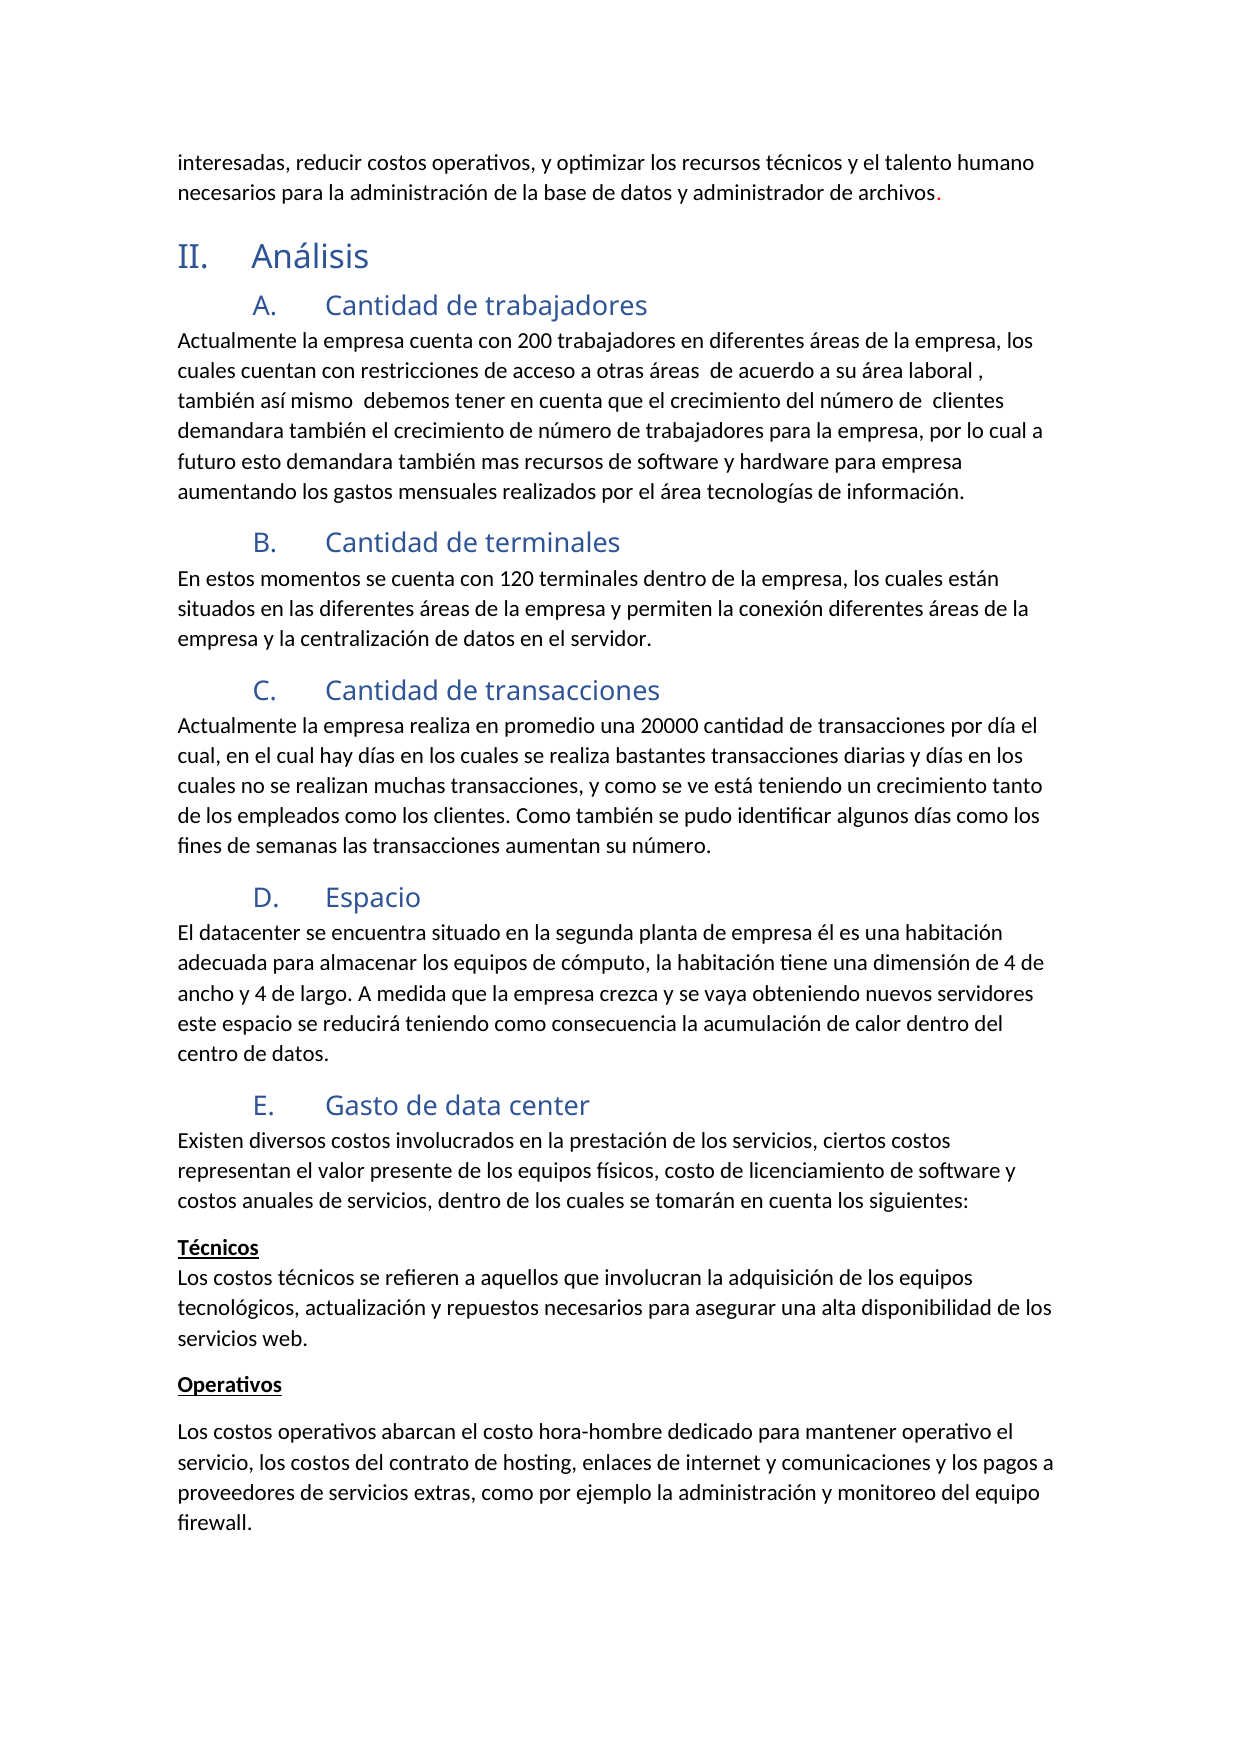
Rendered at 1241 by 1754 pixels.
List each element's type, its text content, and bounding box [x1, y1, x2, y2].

text Operativos [177, 1371, 1063, 1398]
text Los costos operativos abarcan el costo hora-hombre dedicado para mantener operativo el servicio, los costos del contrato de hosting, enlaces de internet y comunicaciones y los pagos a proveedores de servicios extras, como por ejemplo la administración y monitoreo del equipo firewall. [177, 1417, 1063, 1536]
text Actualmente la empresa cuenta con 200 trabajadores en diferentes áreas de la empresa, los cuales cuentan con restricciones de acceso a otras áreas de acuerdo a su área laboral , también así mismo debemos tener en cuenta que el crecimiento del número de clientes demandara también el crecimiento de número de trabajadores para la empresa, por lo cual a futuro esto demandara también mas recursos de software y hardware para empresa aumentando los gastos mensuales realizados por el área tecnologías de información. [177, 326, 1063, 505]
text El datacenter se encuentra situado en la segunda planta de empresa él es una habitación adecuada para almacenar los equipos de cómputo, la habitación tiene una dimensión de 4 de ancho y 4 de largo. A medida que la empresa crezca y se vaya obteniendo nuevos servidores este espacio se reducirá teniendo como consecuencia la acumulación de calor dentro del centro de datos. [177, 918, 1063, 1067]
text Existen diversos costos involucrados en la prestación de los servicios, ciertos costos representan el valor presente de los equipos físicos, costo de licenciamiento de software y costos anuales de servicios, dentro de los cuales se tomarán en cuenta los siguientes: [177, 1126, 1063, 1214]
subtitle Cantidad de terminales [252, 524, 1063, 561]
text Actualmente la empresa realiza en promedio una 20000 cantidad de transacciones por día el cual, en el cual hay días en los cuales se realiza bastantes transacciones diarias y días en los cuales no se realizan muchas transacciones, y como se ve está teniendo un crecimiento tanto de los empleados como los clientes. Como también se pudo identificar algunos días como los fines de semanas las transacciones aumentan su número. [177, 711, 1063, 859]
subtitle Análisis [177, 233, 1063, 278]
subtitle Cantidad de trabajadores [252, 286, 1063, 323]
text Técnicos Los costos técnicos se refieren a aquellos que involucran la adquisición de los equipos tecnológicos, actualización y repuestos necesarios para asegurar una alta disponibilidad de los servicios web. [177, 1233, 1063, 1352]
text En estos momentos se cuenta con 120 terminales dentro de la empresa, los cuales están situados en las diferentes áreas de la empresa y permiten la conexión diferentes áreas de la empresa y la centralización de datos en el servidor. [177, 564, 1063, 652]
subtitle Espacio [252, 878, 1063, 915]
subtitle Gasto de data center [252, 1086, 1063, 1123]
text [177, 148, 1063, 206]
subtitle Cantidad de transacciones [252, 671, 1063, 708]
